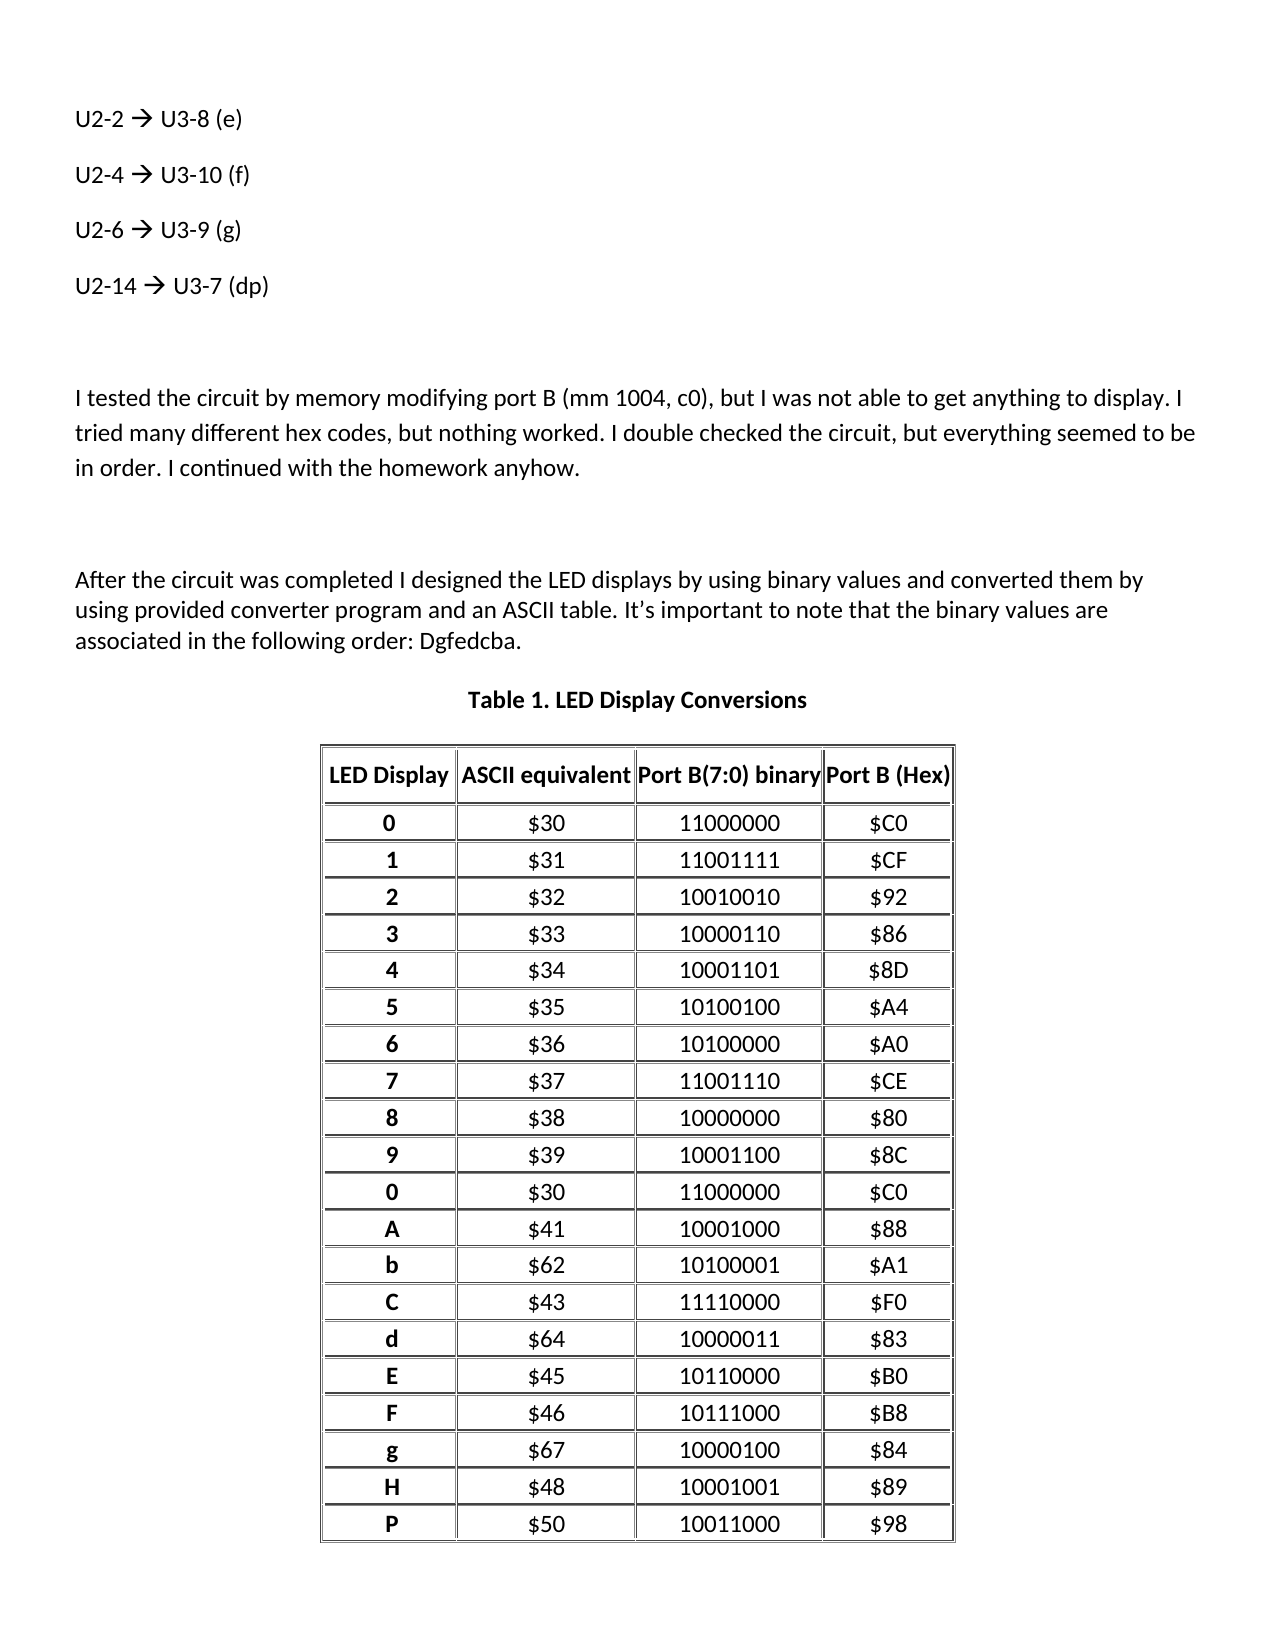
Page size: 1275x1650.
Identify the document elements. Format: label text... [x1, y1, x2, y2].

table_cell $34 [458, 953, 634, 987]
table_cell $83 [825, 1319, 953, 1355]
table_cell 11110000 [637, 1285, 821, 1318]
table_cell $35 [458, 990, 634, 1023]
table_cell $89 [825, 1466, 952, 1503]
table_header Port B(7:0) binary [636, 746, 823, 802]
table_cell 10000000 [637, 1101, 821, 1134]
table_cell $67 [458, 1433, 634, 1466]
table_cell 4 [321, 950, 457, 987]
table_cell 11000000 [637, 1174, 821, 1208]
table_cell 10001000 [637, 1211, 821, 1245]
table_cell 8 [323, 1097, 455, 1134]
table_cell $41 [458, 1211, 634, 1245]
table_cell $CE [825, 1060, 953, 1097]
table_cell 10000011 [637, 1322, 821, 1355]
table_cell F [323, 1392, 455, 1429]
text U2-2 U3-8 (e) [75, 103, 1200, 133]
table_cell 5 [321, 987, 457, 1023]
table_cell $F0 [823, 1282, 954, 1318]
table_cell $46 [458, 1396, 634, 1429]
table_cell $64 [458, 1322, 634, 1355]
table_cell $A4 [823, 987, 954, 1023]
table_cell $62 [458, 1248, 634, 1282]
table_cell $98 [823, 1503, 954, 1540]
table_cell $8C [825, 1134, 953, 1171]
table_cell $86 [825, 913, 954, 950]
table_header ASCII equivalent [457, 748, 636, 802]
table_cell 10001100 [637, 1138, 821, 1171]
table_cell P [321, 1503, 457, 1540]
table_cell $C0 [825, 802, 953, 839]
table_cell $B0 [825, 1355, 953, 1392]
table_cell $45 [458, 1359, 634, 1392]
table_cell $43 [458, 1285, 634, 1318]
text U2-14 U3-7 (dp) [75, 271, 1200, 301]
table_cell 10110000 [637, 1359, 821, 1392]
table_header Port B (Hex) [823, 748, 952, 802]
table_cell A [321, 1208, 455, 1245]
table_cell $8D [823, 950, 954, 987]
table_cell 10100000 [637, 1027, 821, 1060]
table_cell g [323, 1429, 455, 1466]
table_cell 7 [323, 1060, 455, 1097]
table_cell $A1 [823, 1245, 954, 1282]
text U2-4 U3-10 (f) [75, 159, 1200, 189]
table_cell $A0 [825, 1024, 953, 1060]
table_cell 10001101 [637, 953, 821, 987]
table_cell 10111000 [637, 1396, 821, 1429]
table_cell $CF [825, 839, 953, 876]
table_cell $39 [458, 1138, 634, 1171]
table_cell 1 [323, 839, 455, 876]
table_cell $38 [458, 1101, 634, 1134]
table_cell $92 [825, 876, 952, 913]
table_cell 10000110 [637, 916, 821, 950]
table_cell $32 [458, 879, 634, 913]
table_cell 10010010 [637, 879, 821, 913]
table_header LED Display [323, 748, 457, 802]
table_cell 3 [321, 913, 455, 950]
table_cell b [321, 1245, 457, 1282]
table_cell E [323, 1355, 455, 1392]
table_cell 2 [323, 876, 455, 913]
text I tested the circuit by memory modifying port B (mm 1004, c0), but I was not able to get anything to display. I tried many different hex codes, but nothing worked. I double checked the circuit, but everything seemed to be in order. I continued with the homework anyhow. [75, 382, 1200, 483]
table_cell $C0 [825, 1171, 952, 1208]
table_cell $30 [458, 806, 634, 839]
table_cell $36 [458, 1027, 634, 1060]
table_cell 11000000 [637, 806, 821, 839]
table_cell 9 [323, 1134, 455, 1171]
table_cell $33 [458, 916, 634, 950]
table_cell 6 [323, 1024, 455, 1060]
table_cell 11001111 [637, 843, 821, 876]
table_cell $48 [458, 1469, 634, 1503]
table_cell 0 [323, 802, 455, 839]
table_cell 0 [323, 1171, 455, 1208]
table_cell 11001110 [637, 1064, 821, 1097]
table_cell $B8 [825, 1392, 953, 1429]
table_cell 10001001 [637, 1469, 821, 1503]
table_cell $30 [458, 1174, 634, 1208]
table_cell $31 [458, 843, 634, 876]
table_cell $80 [825, 1097, 953, 1134]
table_cell $84 [825, 1429, 953, 1466]
table_cell 10011000 [636, 1503, 823, 1540]
table_cell H [323, 1466, 455, 1503]
table_cell $88 [825, 1208, 954, 1245]
table_cell $37 [458, 1064, 634, 1097]
text Table 1. LED Display Conversions [75, 684, 1200, 715]
table_cell 10100001 [637, 1248, 821, 1282]
table_cell 10100100 [637, 990, 821, 1023]
table_cell 10000100 [637, 1433, 821, 1466]
table_cell C [321, 1282, 457, 1318]
text U2-6 U3-9 (g) [75, 215, 1200, 245]
table_cell d [323, 1319, 455, 1355]
text After the circuit was completed I designed the LED displays by using binary values and converted them by using provided converter program and an ASCII table. It’s important to note that the binary values are associated in the following order: Dgfedcba. [75, 564, 1200, 655]
table_cell $50 [457, 1506, 636, 1540]
